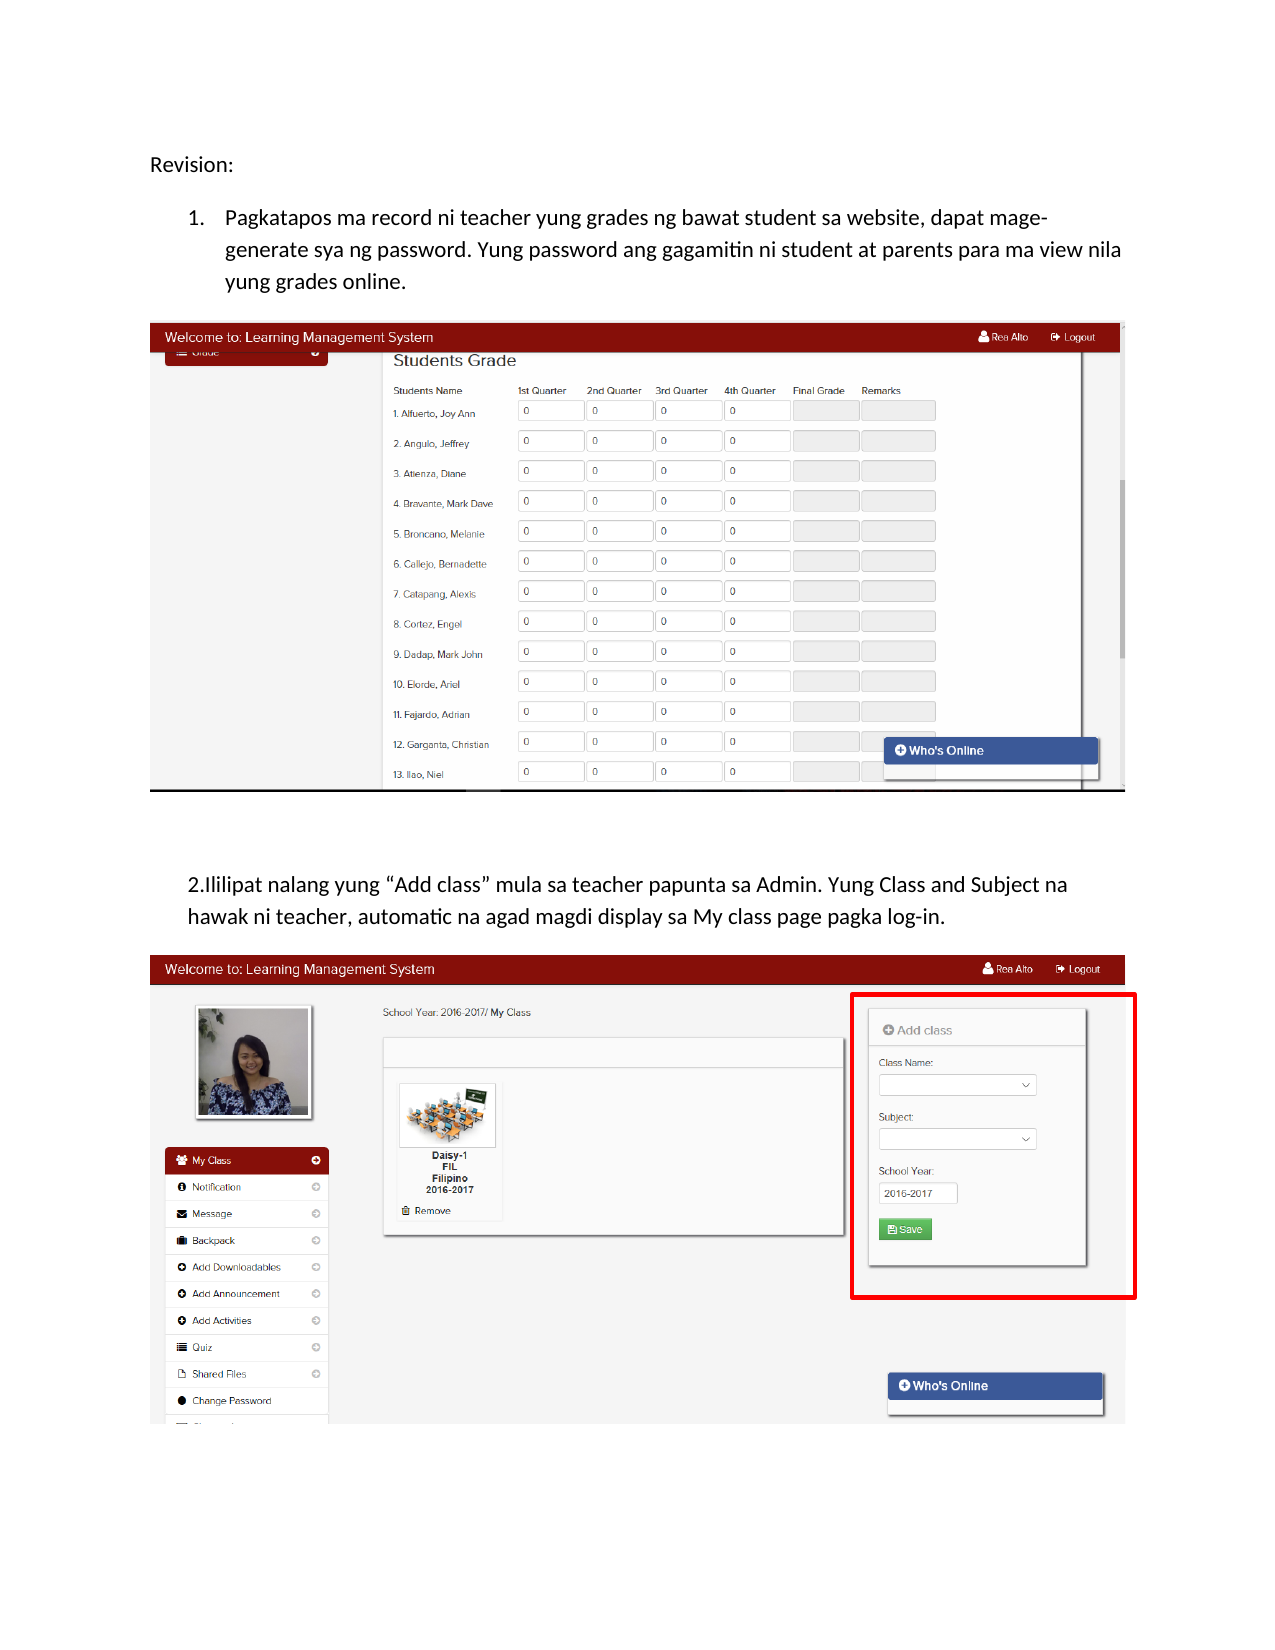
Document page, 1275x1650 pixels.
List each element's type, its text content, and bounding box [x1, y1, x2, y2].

list Pagkatapos ma record ni teacher yung grades ng bawat student sa website, dapat mage-generate sya ng password. Yung password ang gagamitin ni student at parents para ma view nila yung grades online. [187, 203, 1125, 295]
text Revision: [150, 150, 1125, 178]
picture [150, 320, 1125, 792]
text 2.Ililipat nalang yung “Add class” mula sa teacher papunta sa Admin. Yung Class and Subject na hawak ni teacher, automatic na agad magdi display sa My class page pagka log-in. [187, 870, 1125, 930]
picture [150, 955, 1125, 1424]
picture [854, 997, 1125, 1295]
